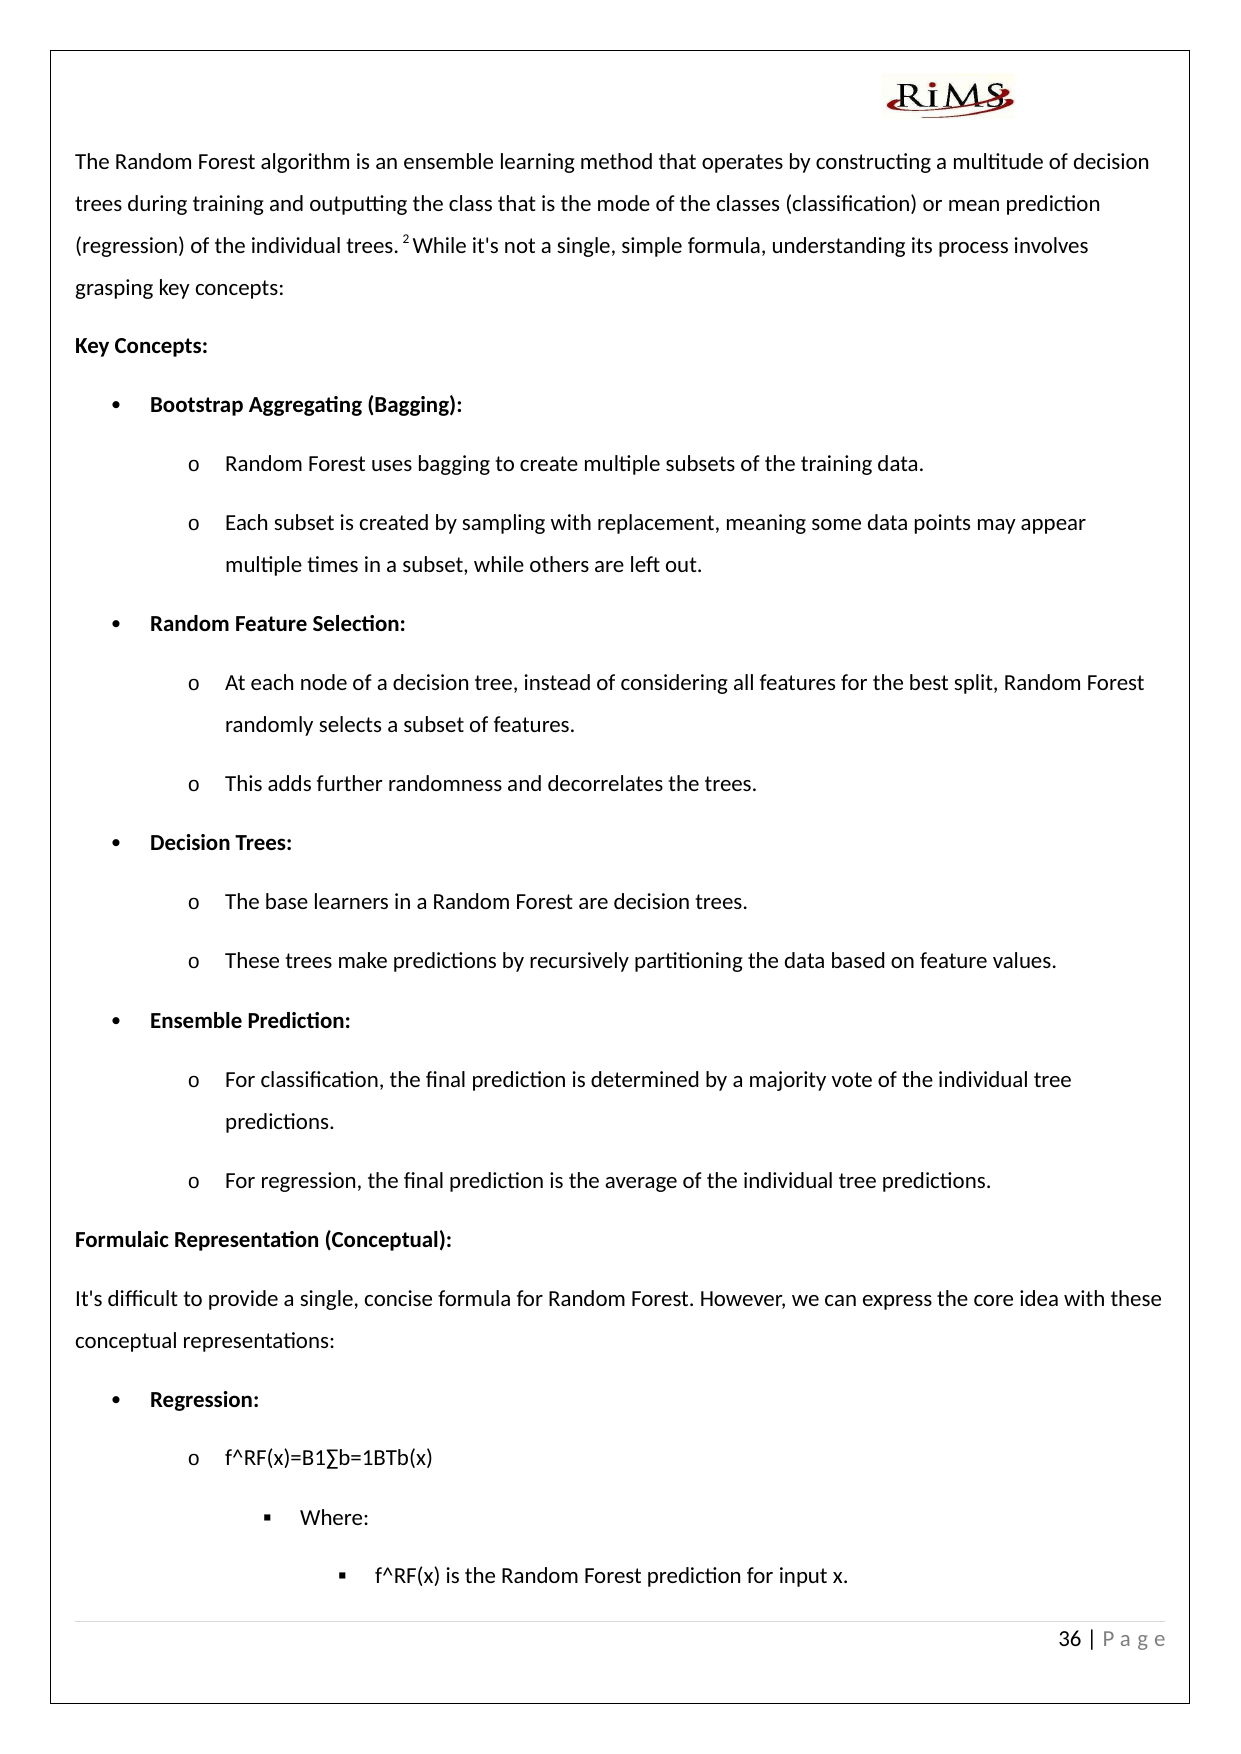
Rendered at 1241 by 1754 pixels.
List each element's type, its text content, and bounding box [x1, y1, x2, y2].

list For regression, the final prediction is the average of the individual tree predictions. [187, 1166, 1165, 1194]
list Each subset is created by sampling with replacement, meaning some data points may appear multiple times in a subset, while others are left out. [187, 508, 1165, 579]
list The base learners in a Random Forest are decision trees. [187, 887, 1165, 916]
list Random Feature Selection: [112, 609, 1165, 637]
list Where: [262, 1503, 1165, 1531]
picture [881, 73, 1016, 119]
list These trees make predictions by recursively partitioning the data based on feature values. [187, 947, 1165, 975]
list For classification, the final prediction is determined by a majority vote of the individual tree predictions. [187, 1065, 1165, 1135]
list Ensemble Prediction: [112, 1006, 1165, 1034]
text The Random Forest algorithm is an ensemble learning method that operates by constructing a multitude of decision trees during training and outputting the class that is the mode of the classes (classification) or mean prediction (regression) of the individual trees. 2 While it's not a single, simple formula, understanding its process involves grasping key concepts: [75, 147, 1165, 301]
list f^​RF​(x) is the Random Forest prediction for input x. [337, 1561, 1165, 1589]
text Key Concepts: [75, 331, 1165, 359]
list Decision Trees: [112, 828, 1165, 857]
list Regression: [112, 1385, 1165, 1413]
list At each node of a decision tree, instead of considering all features for the best split, Random Forest randomly selects a subset of features. [187, 668, 1165, 738]
list Bootstrap Aggregating (Bagging): [112, 390, 1165, 418]
list Random Forest uses bagging to create multiple subsets of the training data. [187, 449, 1165, 477]
list f^​RF​(x)=B1​∑b=1B​Tb​(x) [187, 1443, 1165, 1472]
text It's difficult to provide a single, concise formula for Random Forest. However, we can express the core idea with these conceptual representations: [75, 1284, 1165, 1354]
text Formulaic Representation (Conceptual): [75, 1225, 1165, 1253]
list This adds further randomness and decorrelates the trees. [187, 769, 1165, 798]
